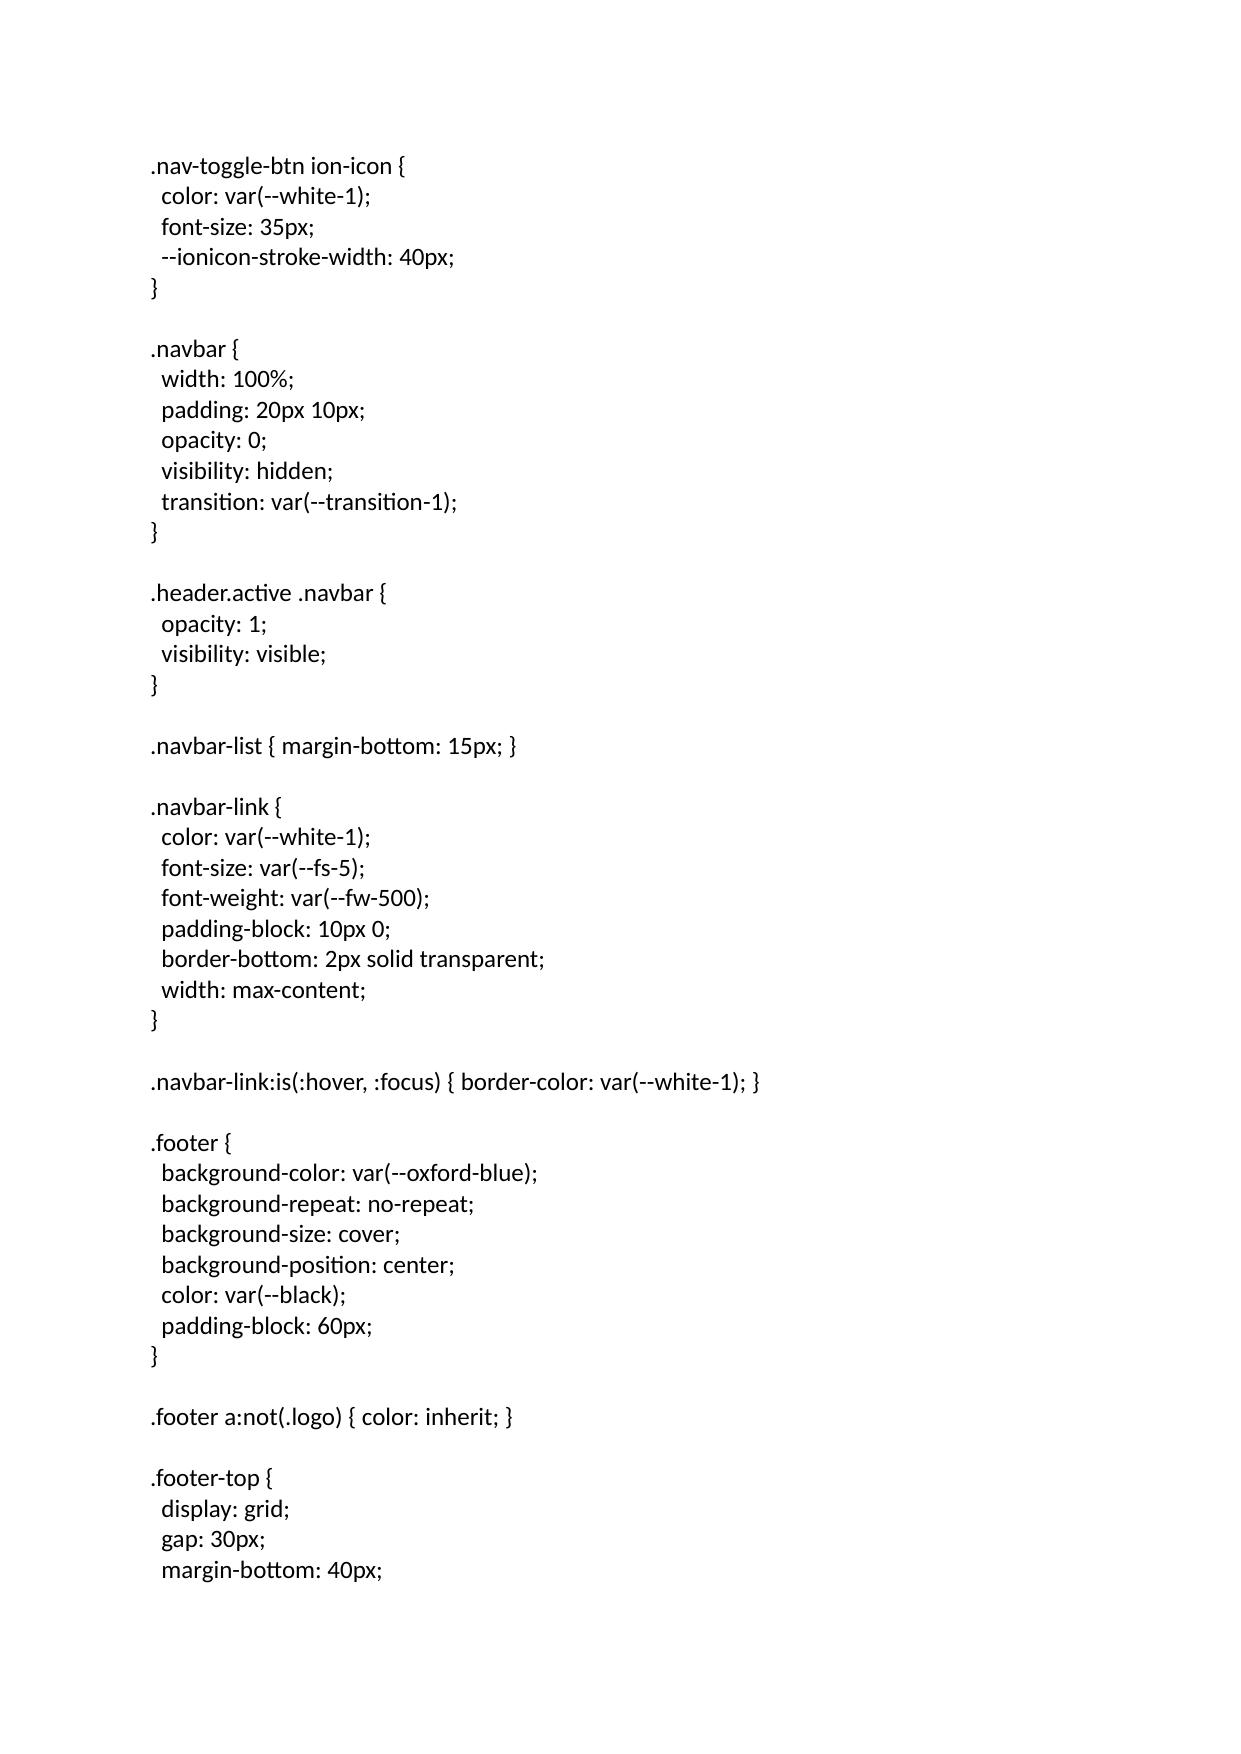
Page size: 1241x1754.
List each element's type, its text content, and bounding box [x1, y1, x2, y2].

text .footer-top { [150, 1462, 1090, 1493]
text gap: 30px; [150, 1523, 1090, 1554]
text background-repeat: no-repeat; [150, 1188, 1090, 1218]
text .nav-toggle-btn ion-icon { [150, 150, 1090, 181]
text opacity: 1; [150, 608, 1090, 638]
text .navbar-list { margin-bottom: 15px; } [150, 730, 1090, 760]
text } [150, 272, 1090, 303]
text padding-block: 60px; [150, 1310, 1090, 1340]
text opacity: 0; [150, 425, 1090, 455]
text padding-block: 10px 0; [150, 913, 1090, 943]
text --ionicon-stroke-width: 40px; [150, 242, 1090, 272]
text width: 100%; [150, 364, 1090, 394]
text font-size: 35px; [150, 211, 1090, 242]
text .footer { [150, 1127, 1090, 1157]
text .footer a:not(.logo) { color: inherit; } [150, 1401, 1090, 1432]
text .navbar-link { [150, 791, 1090, 821]
text transition: var(--transition-1); [150, 486, 1090, 516]
text color: var(--black); [150, 1279, 1090, 1310]
text .header.active .navbar { [150, 577, 1090, 608]
text background-size: cover; [150, 1218, 1090, 1249]
text color: var(--white-1); [150, 821, 1090, 852]
text visibility: visible; [150, 638, 1090, 669]
text margin-bottom: 40px; [150, 1554, 1090, 1584]
text .navbar { [150, 333, 1090, 364]
text } [150, 669, 1090, 699]
text } [150, 1340, 1090, 1371]
text width: max-content; [150, 974, 1090, 1004]
text font-weight: var(--fw-500); [150, 882, 1090, 913]
text } [150, 1004, 1090, 1035]
text background-color: var(--oxford-blue); [150, 1157, 1090, 1188]
text visibility: hidden; [150, 455, 1090, 486]
text border-bottom: 2px solid transparent; [150, 943, 1090, 974]
text display: grid; [150, 1493, 1090, 1523]
text font-size: var(--fs-5); [150, 852, 1090, 882]
text color: var(--white-1); [150, 181, 1090, 211]
text } [150, 516, 1090, 547]
text background-position: center; [150, 1249, 1090, 1279]
text .navbar-link:is(:hover, :focus) { border-color: var(--white-1); } [150, 1066, 1090, 1096]
text padding: 20px 10px; [150, 394, 1090, 425]
